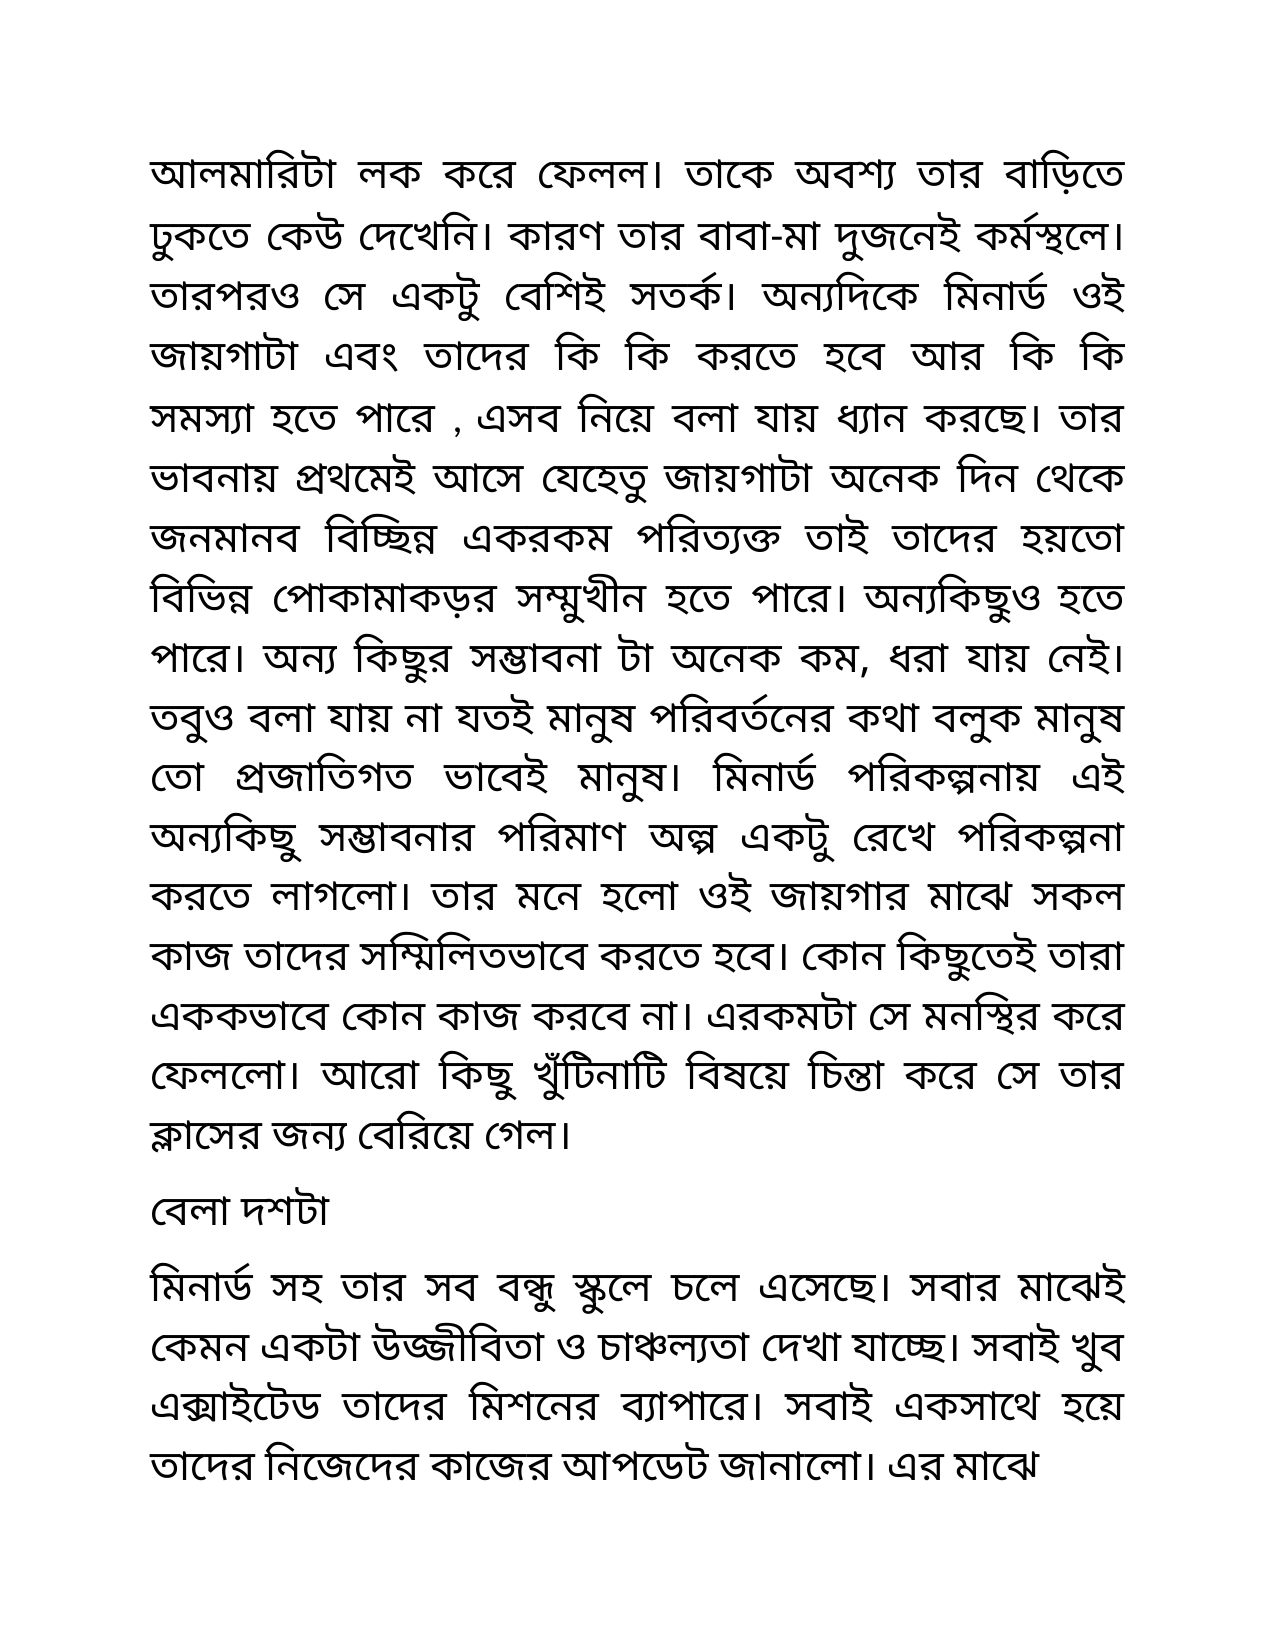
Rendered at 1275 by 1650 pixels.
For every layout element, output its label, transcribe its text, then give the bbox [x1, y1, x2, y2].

text মিনার্ড সহ তার সব বন্ধু স্কুলে চলে এসেছে। সবার মাঝেই কেমন একটা উজ্জীবিতা ও চাঞ্চল্যতা দেখা যাচ্ছে। সবাই খুব এক্সাইটেড তাদের মিশনের ব্যাপারে। সবাই একসাথে হয়ে তাদের নিজেদের কাজের আপডেট জানালো। এর মাঝে [150, 1263, 1125, 1497]
text বেলা দশটা [150, 1187, 1125, 1242]
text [150, 150, 1125, 1166]
